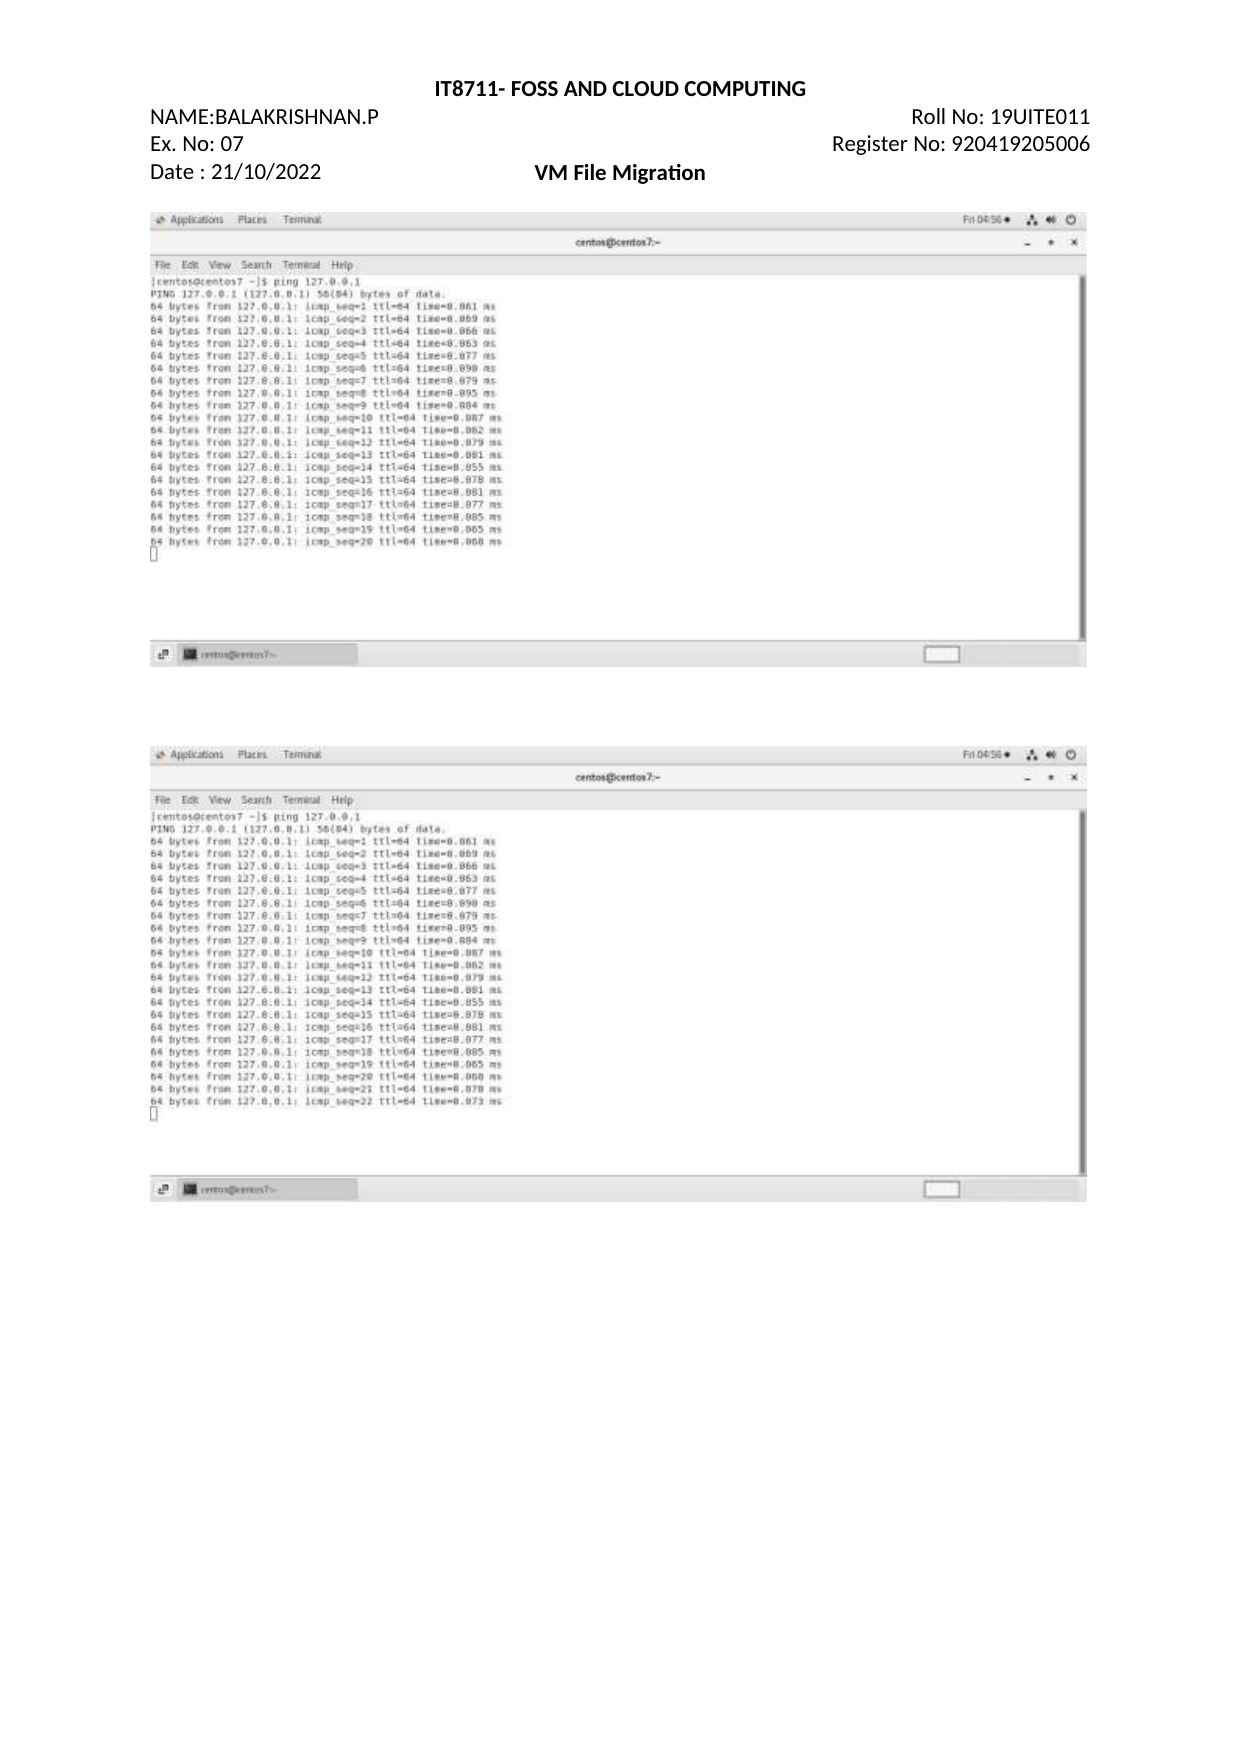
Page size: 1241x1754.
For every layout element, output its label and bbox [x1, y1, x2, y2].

picture [150, 212, 1087, 667]
picture [150, 746, 1087, 1202]
